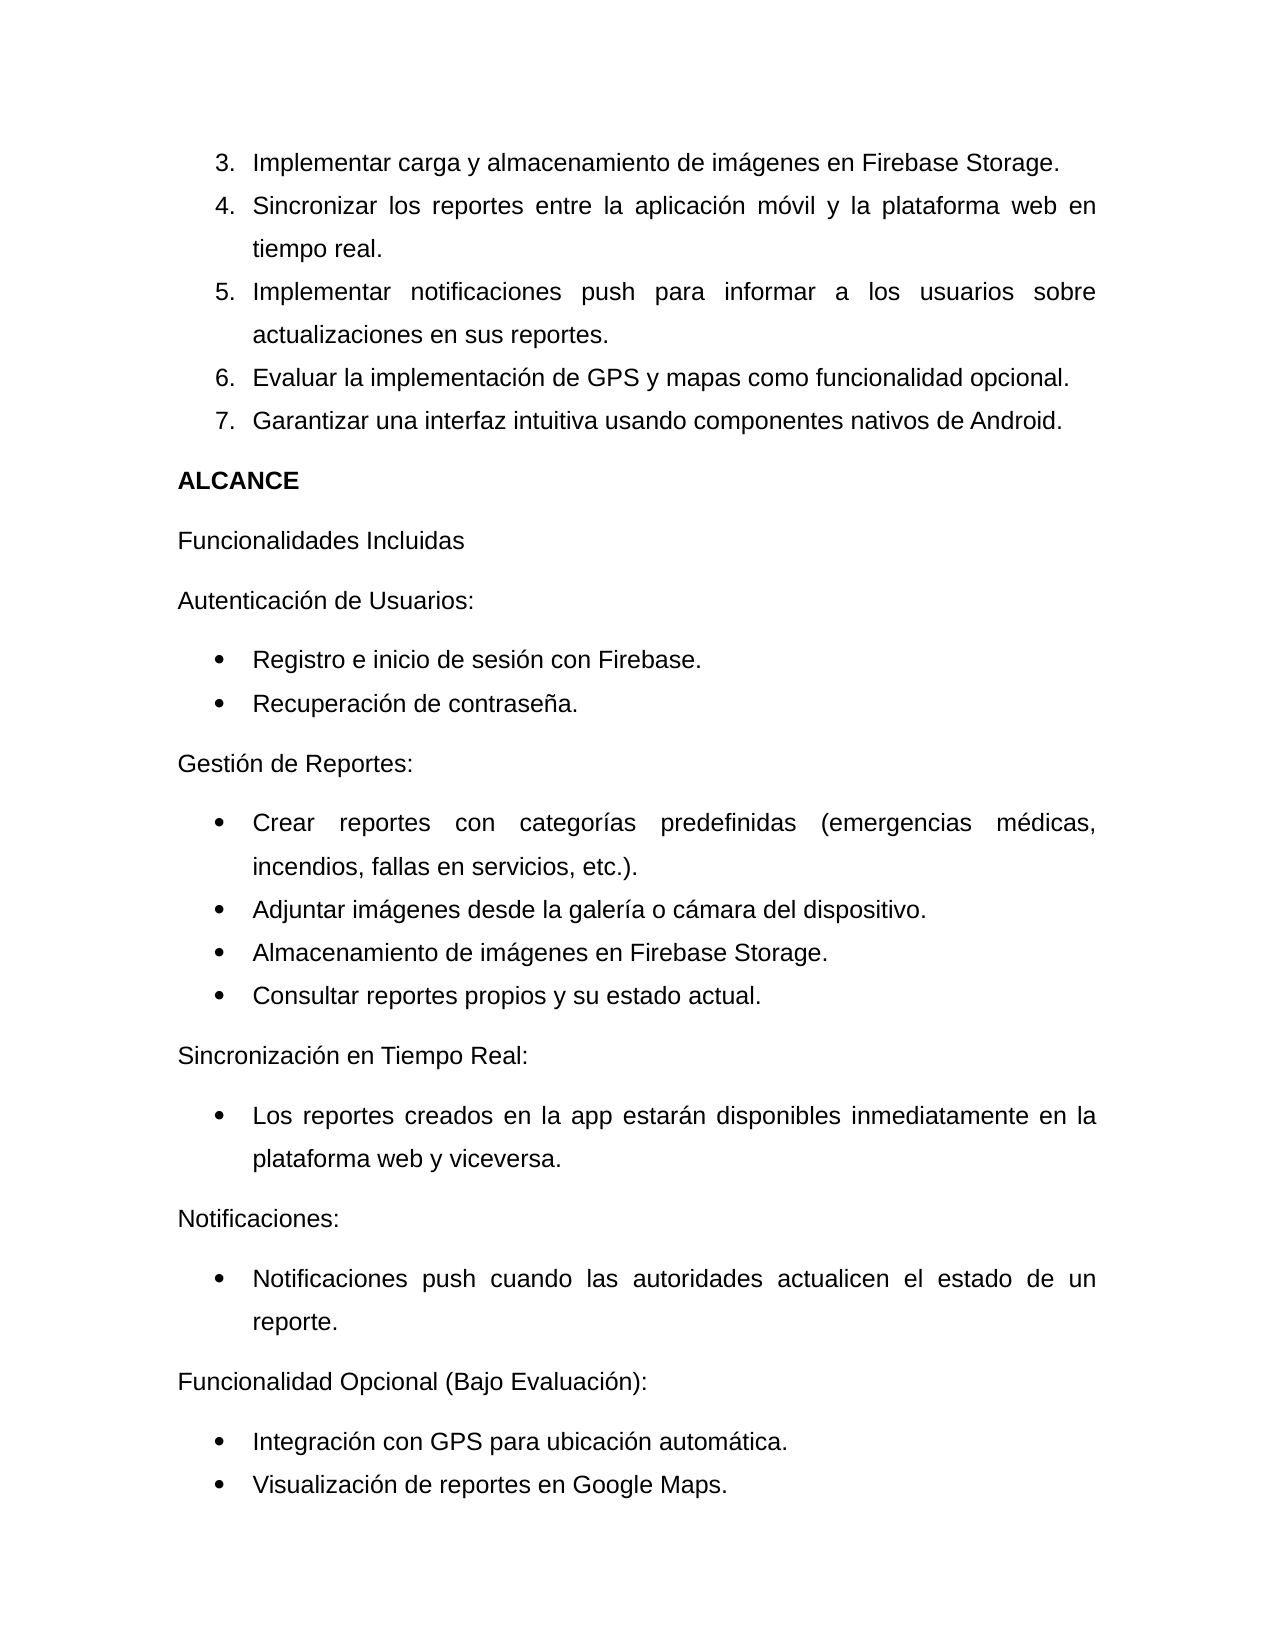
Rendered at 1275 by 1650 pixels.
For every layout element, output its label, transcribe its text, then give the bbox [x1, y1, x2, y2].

list Recuperación de contraseña. [215, 689, 1098, 718]
list Almacenamiento de imágenes en Firebase Storage. [215, 938, 1098, 967]
list Visualización de reportes en Google Maps. [215, 1470, 1098, 1499]
list Notificaciones push cuando las autoridades actualicen el estado de un reporte. [215, 1264, 1098, 1336]
list Registro e inicio de sesión con Firebase. [215, 646, 1098, 674]
list Implementar carga y almacenamiento de imágenes en Firebase Storage. [215, 148, 1098, 176]
text Funcionalidad Opcional (Bajo Evaluación): [177, 1367, 1098, 1396]
text Gestión de Reportes: [177, 749, 1098, 777]
text Autenticación de Usuarios: [177, 586, 1098, 614]
list Integración con GPS para ubicación automática. [215, 1427, 1098, 1455]
list Adjuntar imágenes desde la galería o cámara del dispositivo. [215, 895, 1098, 924]
list Consultar reportes propios y su estado actual. [215, 981, 1098, 1010]
list Los reportes creados en la app estarán disponibles inmediatamente en la plataforma web y viceversa. [215, 1101, 1098, 1173]
list Sincronizar los reportes entre la aplicación móvil y la plataforma web en tiempo real. [215, 191, 1098, 263]
text Funcionalidades Incluidas [177, 526, 1098, 555]
list Implementar notificaciones push para informar a los usuarios sobre actualizaciones en sus reportes. [215, 277, 1098, 349]
text Notificaciones: [177, 1204, 1098, 1233]
text ALCANCE [177, 466, 1098, 495]
list Evaluar la implementación de GPS y mapas como funcionalidad opcional. [215, 363, 1098, 392]
list Crear reportes con categorías predefinidas (emergencias médicas, incendios, fallas en servicios, etc.). [215, 808, 1098, 880]
text Sincronización en Tiempo Real: [177, 1041, 1098, 1070]
list Garantizar una interfaz intuitiva usando componentes nativos de Android. [215, 406, 1098, 435]
